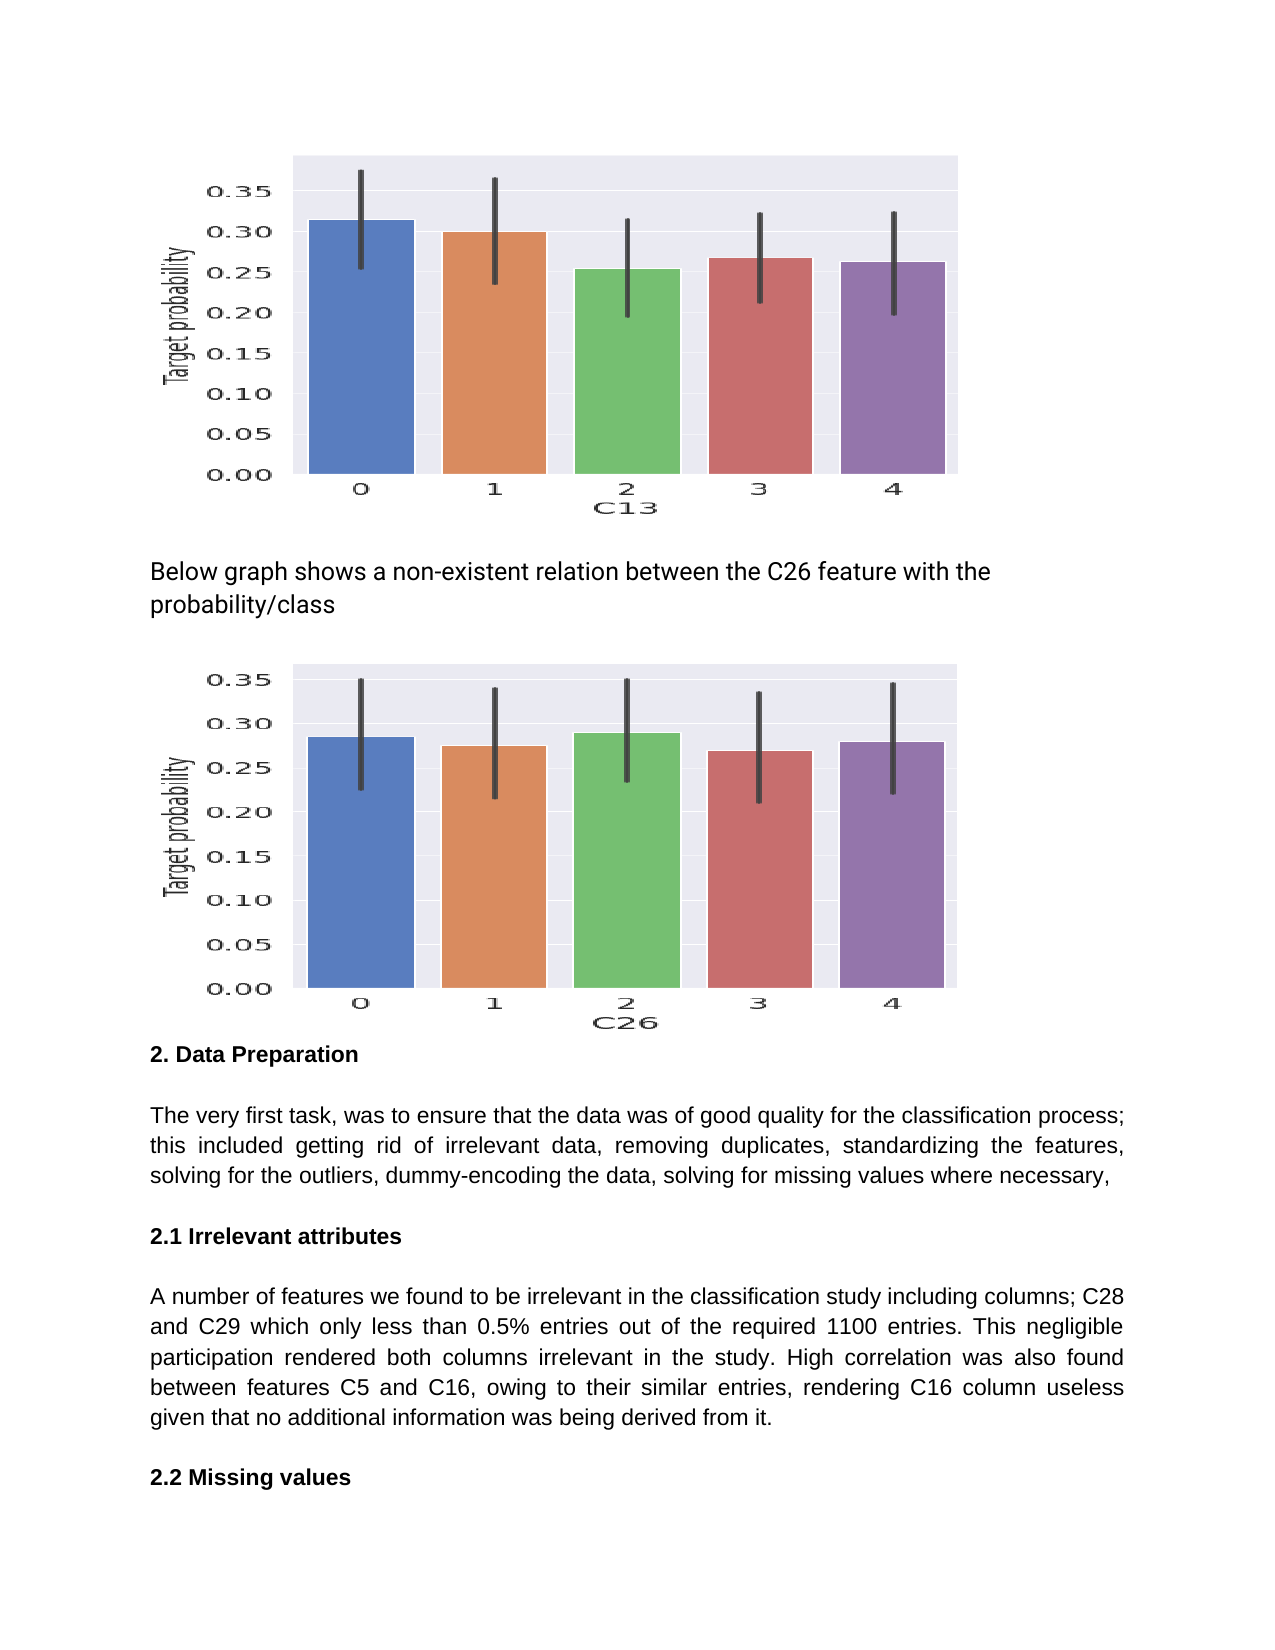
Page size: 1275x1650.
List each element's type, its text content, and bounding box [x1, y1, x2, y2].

text Below graph shows a non-existent relation between the C26 feature with the probability/class [150, 557, 1125, 619]
text A number of features we found to be irrelevant in the classification study including columns; C28 and C29 which only less than 0.5% entries out of the required 1100 entries. This negligible participation rendered both columns irrelevant in the study. High correlation was also found between features C5 and C16, owing to their similar entries, rendering C16 column useless given that no additional information was being derived from it. [150, 1283, 1125, 1430]
picture [150, 150, 972, 523]
text 2.2 Missing values [150, 1464, 1125, 1491]
picture [150, 657, 971, 1038]
text The very first task, was to ensure that the data was of good quality for the classification process; this included getting rid of irrelevant data, removing duplicates, standardizing the features, solving for the outliers, dummy-encoding the data, solving for missing values where necessary, [150, 1102, 1125, 1189]
text 2.1 Irrelevant attributes [150, 1223, 1125, 1249]
text 2. Data Preparation [150, 1041, 1125, 1068]
